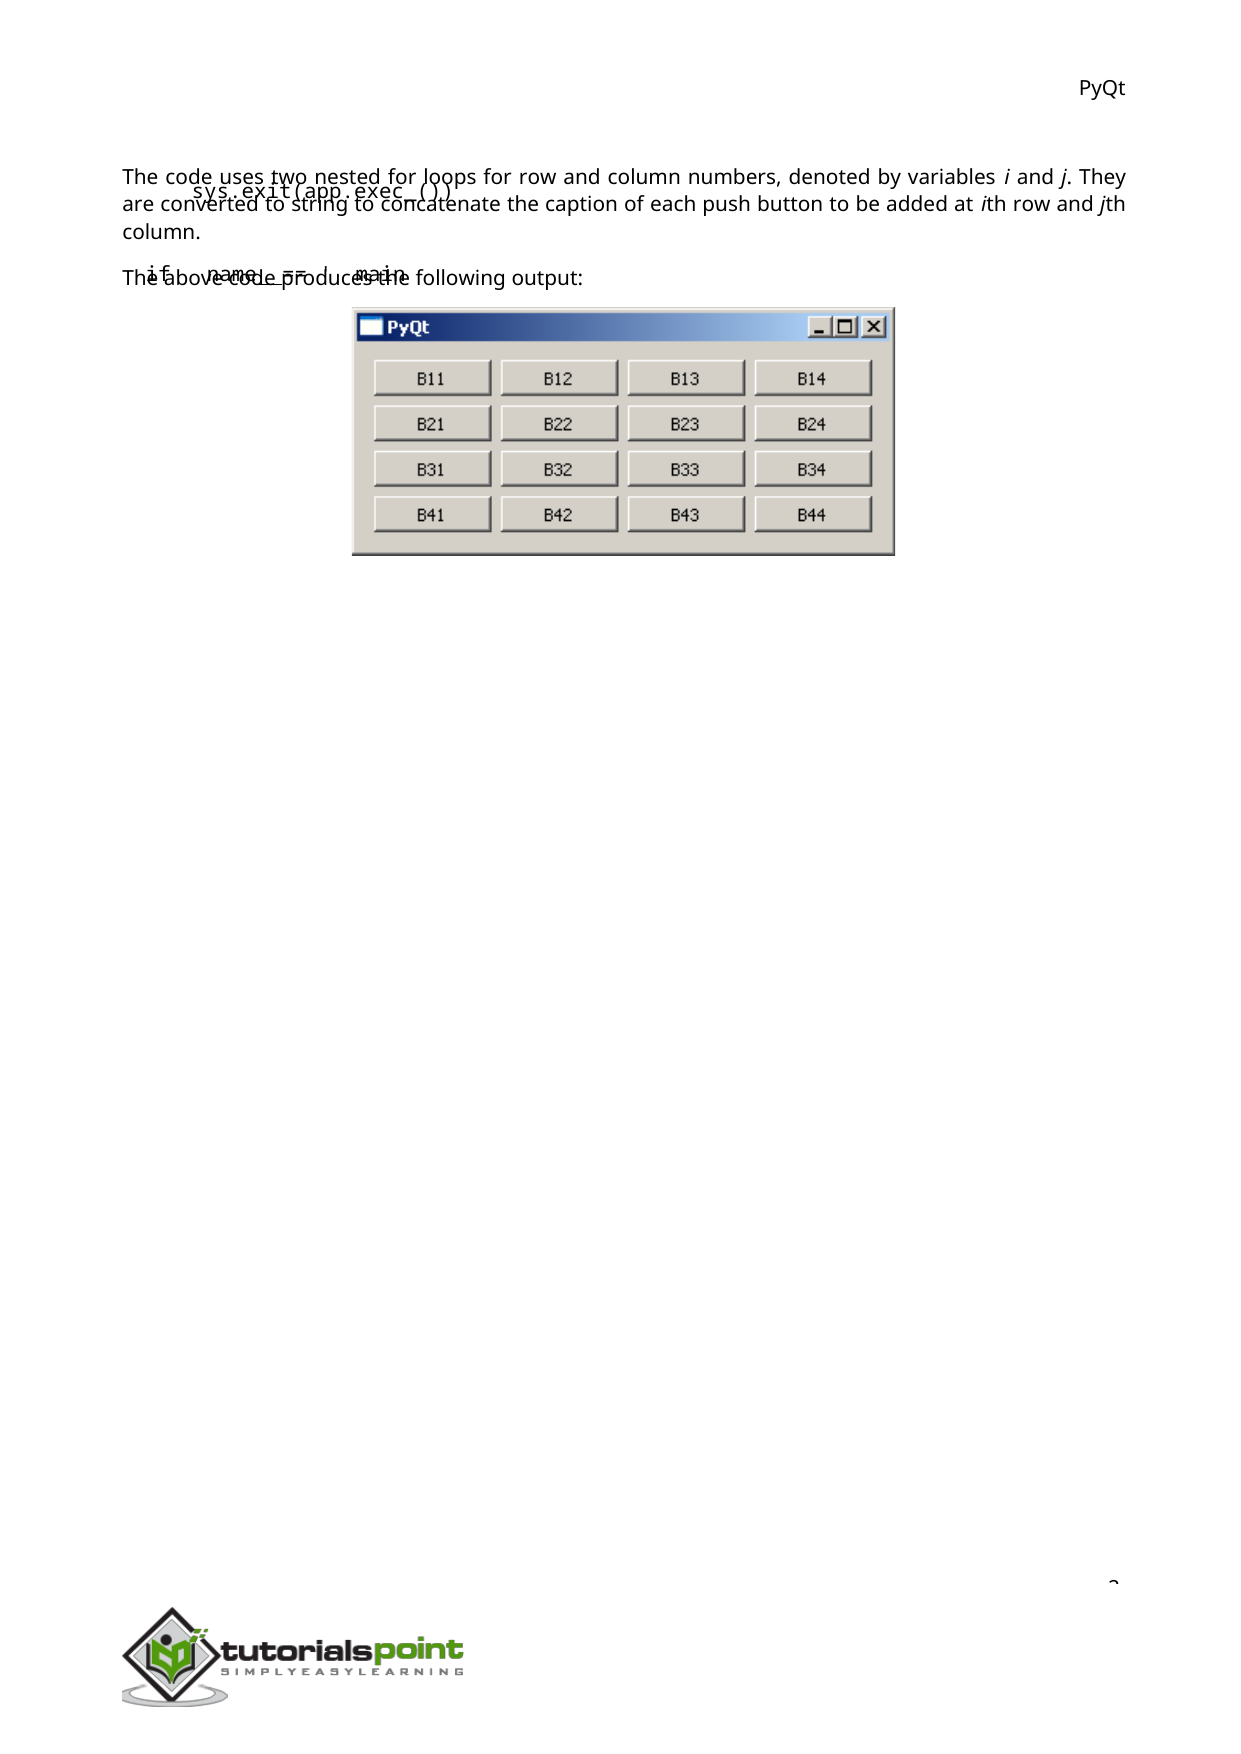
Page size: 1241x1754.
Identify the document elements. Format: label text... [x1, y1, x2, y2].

picture [351, 307, 896, 556]
text The above code produces the following output: [122, 263, 1138, 291]
picture [122, 1607, 464, 1707]
text PyQt [110, 73, 1125, 101]
text The code uses two nested for loops for row and column numbers, denoted by variables i and j. They are converted to string to concatenate the caption of each push button to be added at ith row and jth column. [122, 162, 1126, 246]
